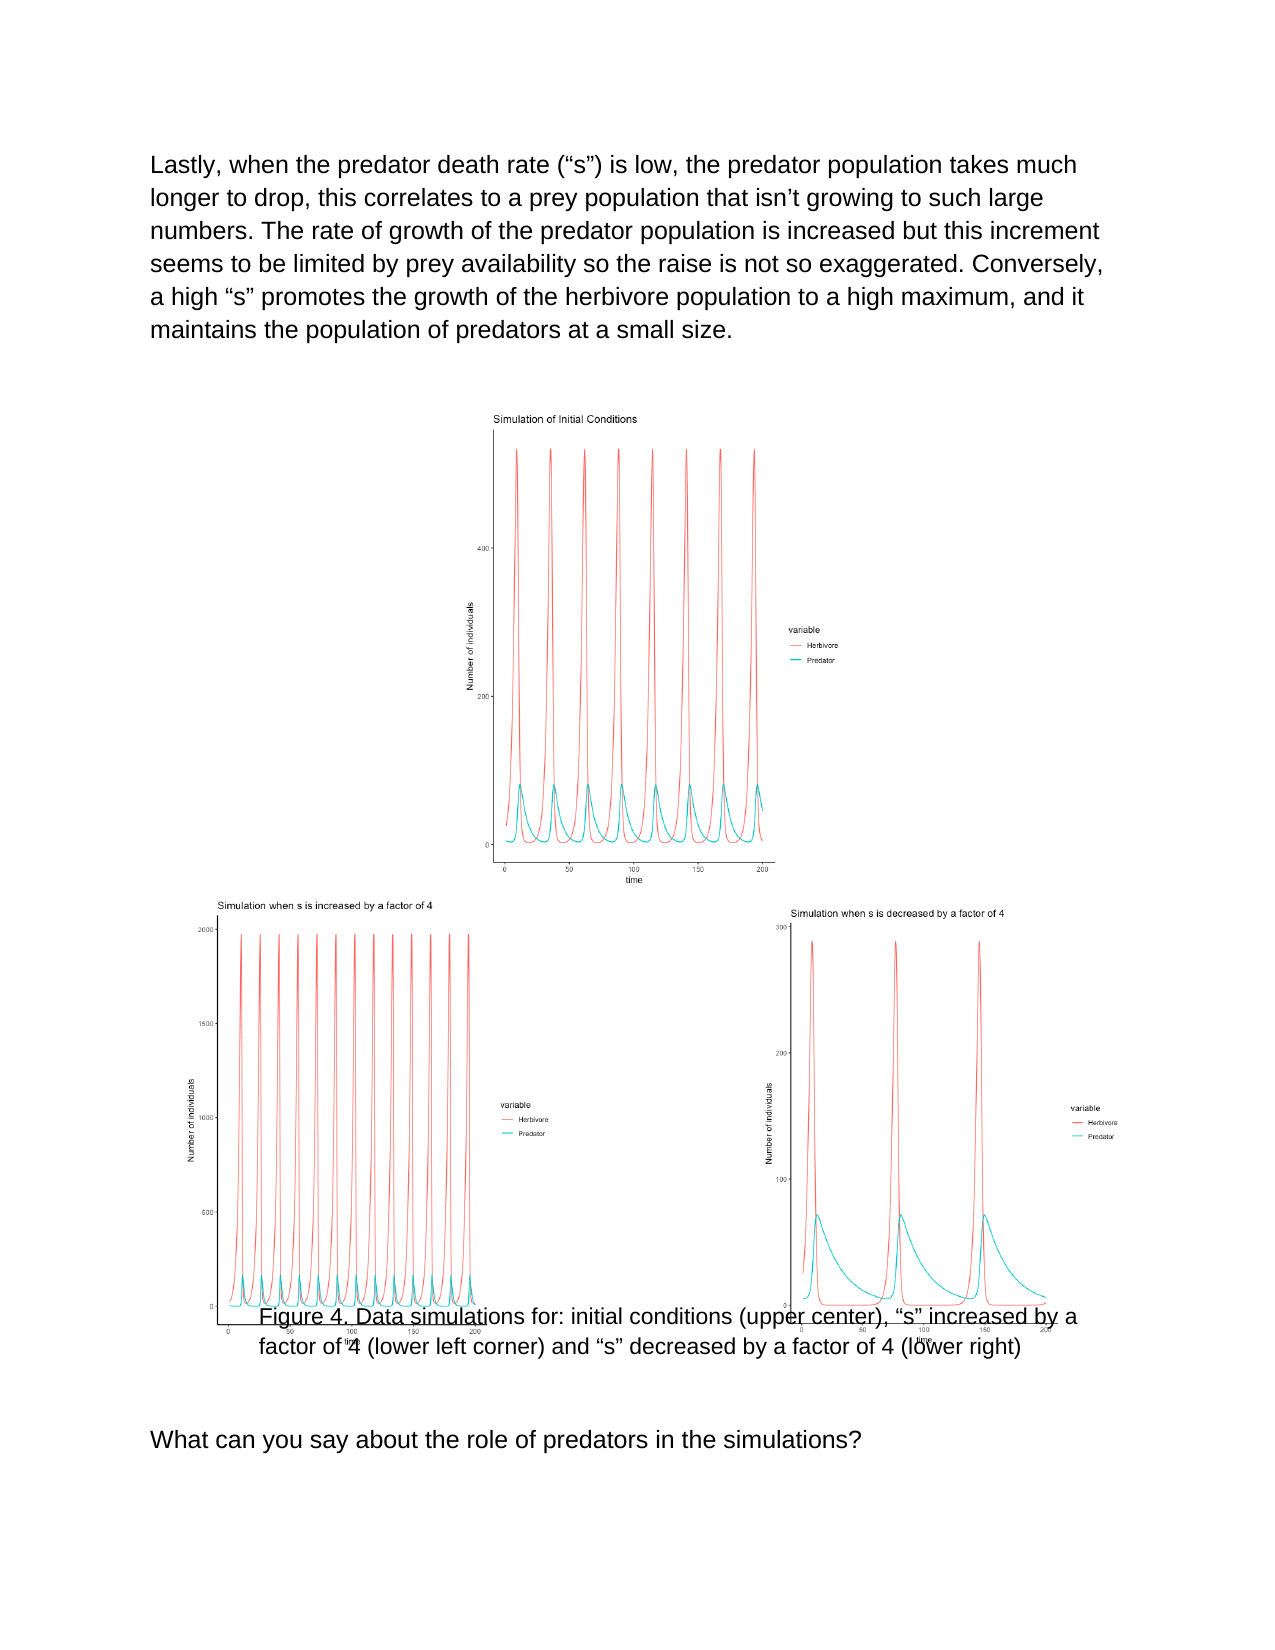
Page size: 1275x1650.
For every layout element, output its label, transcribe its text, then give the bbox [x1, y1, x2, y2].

picture [325, 1343, 332, 1350]
picture [298, 1343, 305, 1350]
picture [382, 1343, 389, 1350]
picture [351, 1341, 356, 1349]
picture [462, 410, 847, 889]
picture [183, 897, 557, 1350]
picture [487, 1343, 494, 1350]
picture [762, 905, 1125, 1348]
text Lastly, when the predator death rate (“s”) is low, the predator population takes much longer to drop, this correlates to a prey population that isn’t growing to such large numbers. The rate of growth of the predator population is increased but this increment seems to be limited by prey availability so the raise is not so exaggerated. Conversely, a high “s” promotes the growth of the herbivore population to a high maximum, and it maintains the population of predators at a small size. [150, 150, 1125, 344]
text What can you say about the role of predators in the simulations? [150, 1301, 1125, 1453]
